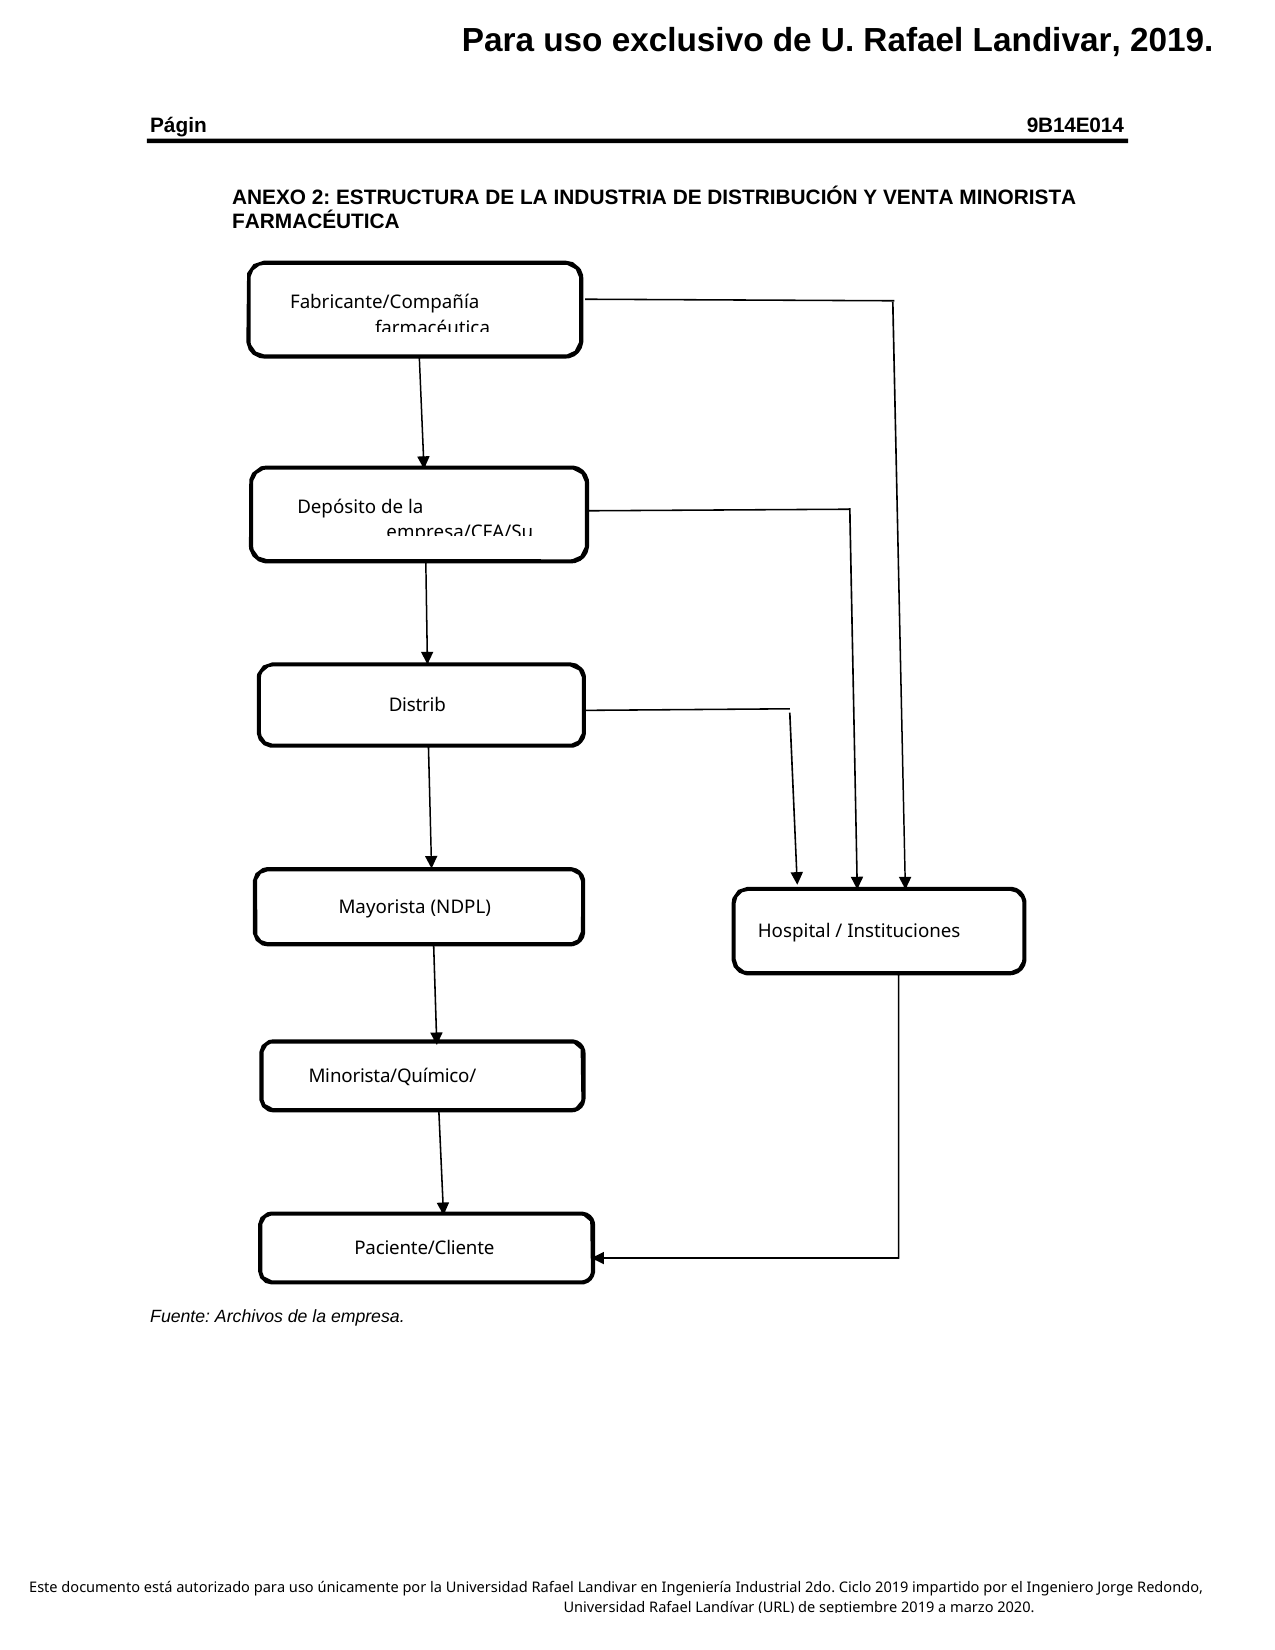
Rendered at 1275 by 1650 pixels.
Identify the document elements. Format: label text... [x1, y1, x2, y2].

text Fuente: Archivos de la empresa. [150, 279, 1162, 1326]
text ANEXO 2: ESTRUCTURA DE LA INDUSTRIA DE DISTRIBUCIÓN Y VENTA MINORISTA FARMACÉUTICA [232, 184, 1162, 232]
